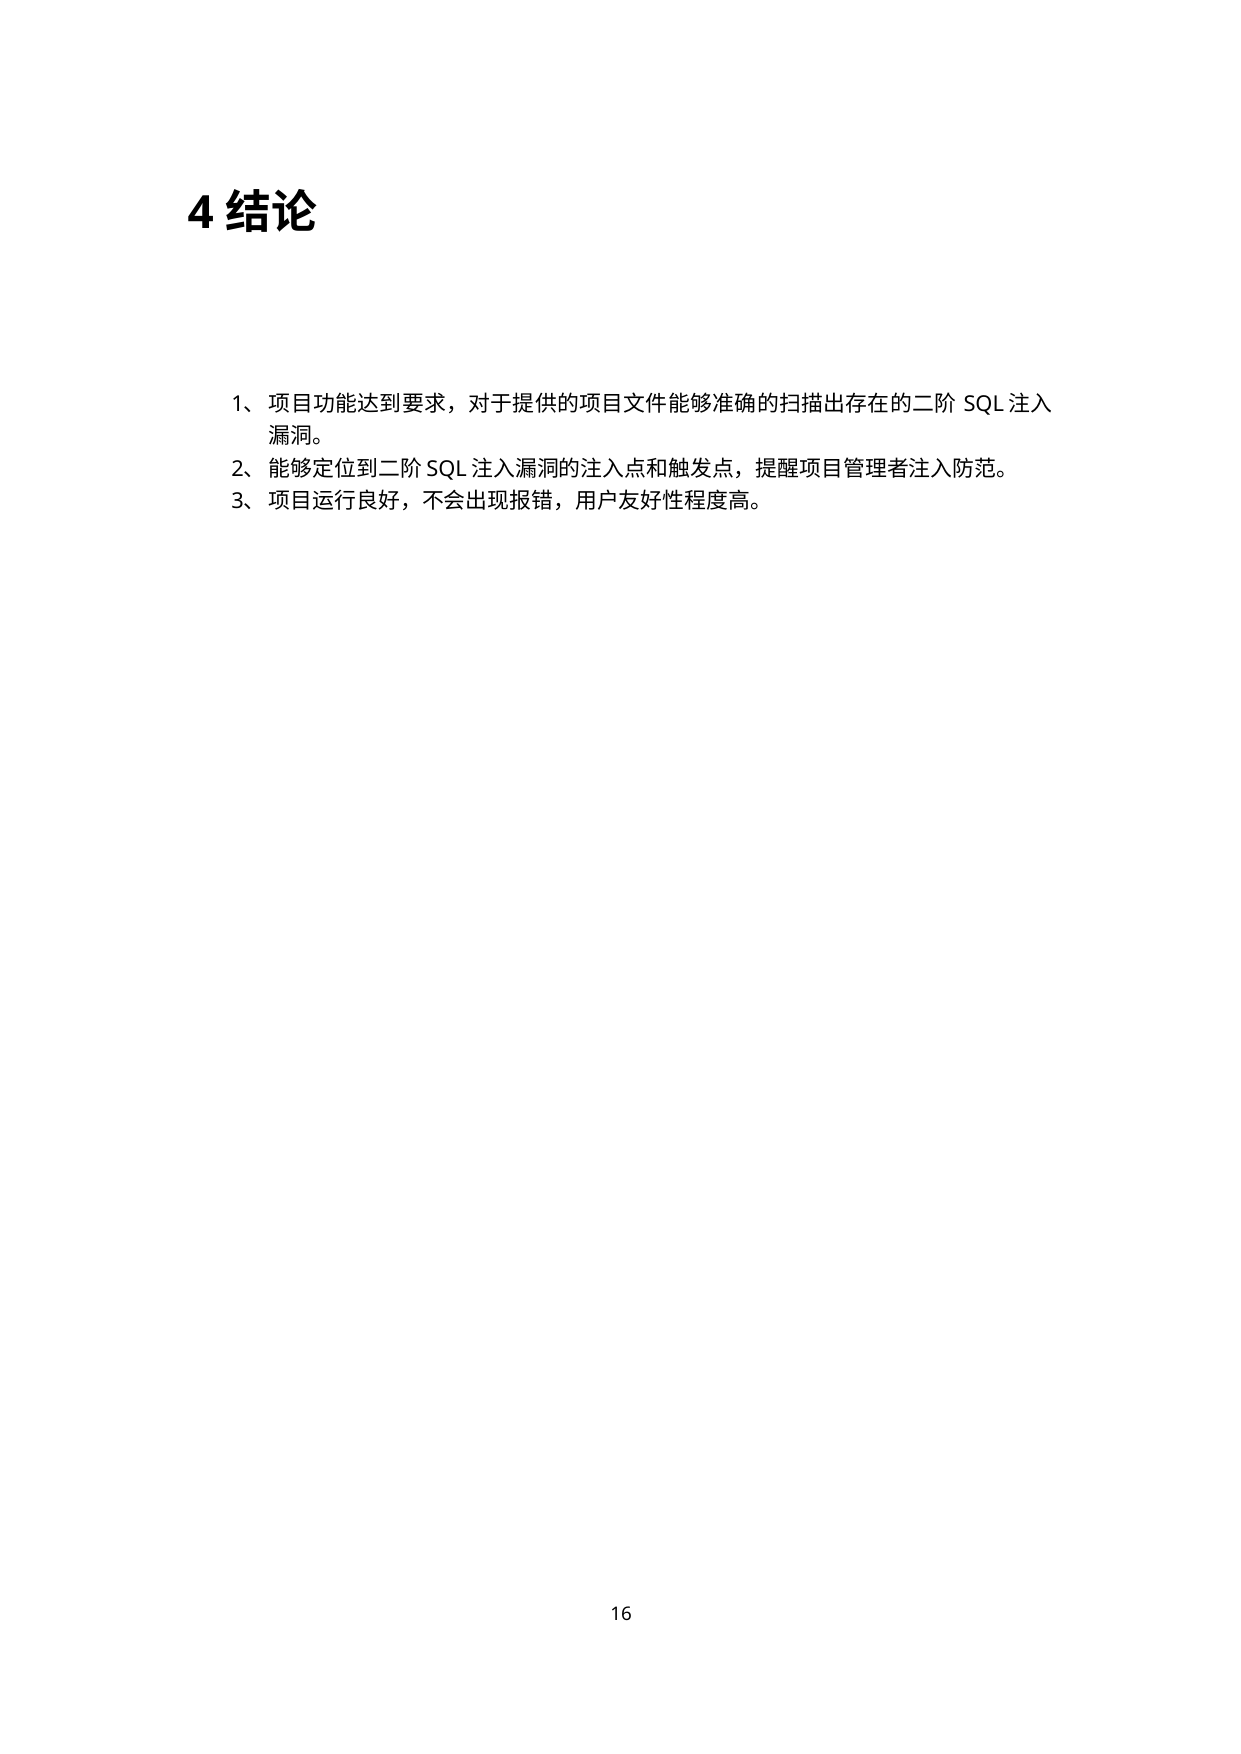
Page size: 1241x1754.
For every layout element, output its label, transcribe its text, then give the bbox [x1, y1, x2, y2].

subtitle 4 结论 [187, 160, 1053, 257]
list 项目运行良好，不会出现报错，用户友好性程度高。 [231, 483, 1053, 515]
list 项目功能达到要求，对于提供的项目文件能够准确的扫描出存在的二阶SQL注入漏洞。 [231, 385, 1053, 450]
list 能够定位到二阶SQL注入漏洞的注入点和触发点，提醒项目管理者注入防范。 [231, 450, 1053, 483]
